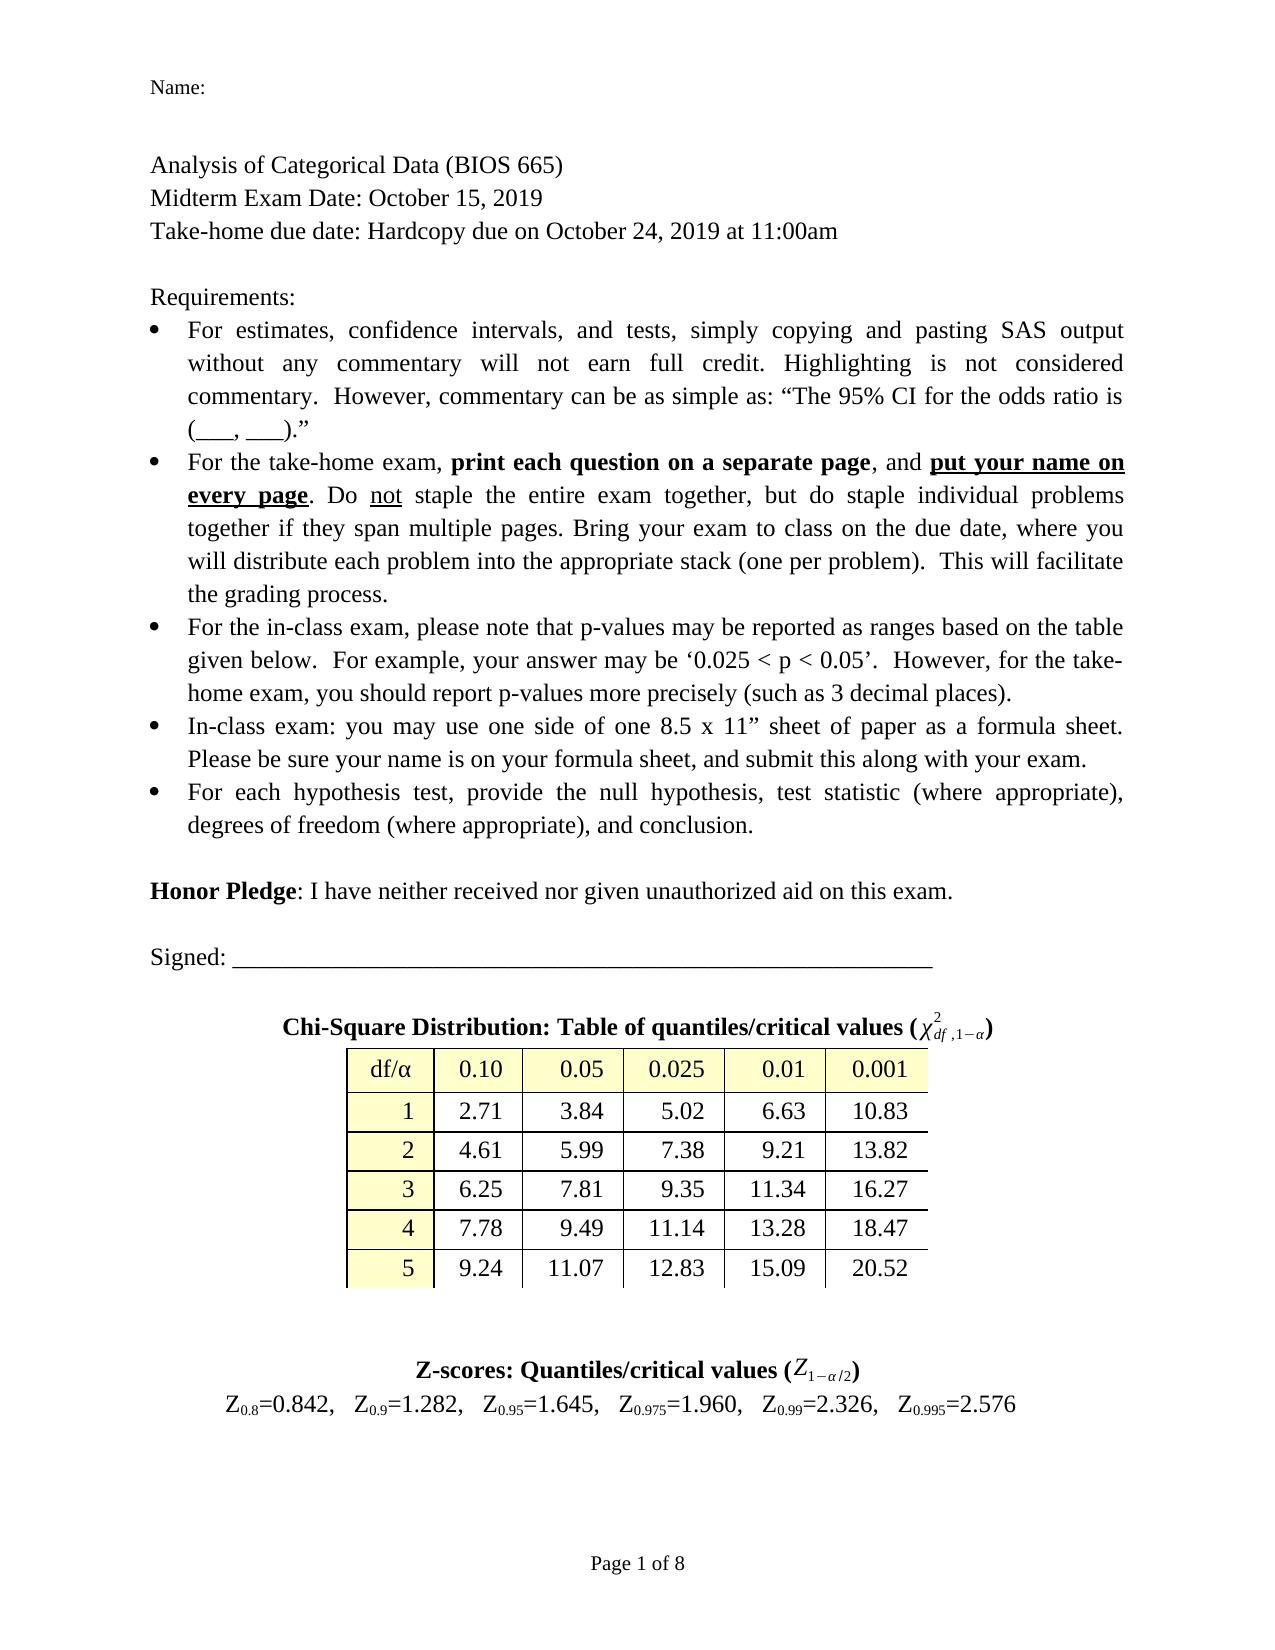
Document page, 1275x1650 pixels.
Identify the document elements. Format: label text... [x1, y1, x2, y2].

table_header 0.10 [435, 1049, 522, 1092]
table_header 0.05 [523, 1049, 623, 1092]
table_cell 9.35 [624, 1172, 724, 1209]
table_header df/α [348, 1049, 433, 1092]
text Honor Pledge: I have neither received nor given unauthorized aid on this exam. [150, 876, 1125, 905]
table_cell 5.99 [523, 1133, 623, 1170]
table_header 0.025 [624, 1049, 724, 1092]
list For the take-home exam, print each question on a separate page, and put your name on every page. Do not staple the entire exam together, but do staple individual problems together if they span multiple pages. Bring your exam to class on the due date, where you will distribute each problem into the appropriate stack (one per problem). This will facilitate the grading process. [150, 447, 1125, 608]
table_cell 1 [348, 1093, 433, 1131]
table_cell 6.63 [725, 1093, 825, 1131]
table_cell 7.81 [523, 1172, 623, 1209]
text Requirements: [150, 282, 1125, 311]
table_cell 6.25 [435, 1172, 522, 1209]
table_cell 10.83 [826, 1093, 928, 1131]
text Take-home due date: Hardcopy due on October 24, 2019 at 11:00am [150, 216, 1125, 245]
table_cell 18.47 [826, 1211, 928, 1248]
table_cell 9.49 [523, 1211, 623, 1248]
table_cell 5 [348, 1250, 433, 1288]
table_cell 9.24 [435, 1250, 522, 1288]
table_cell 15.09 [725, 1250, 825, 1288]
table_cell 3 [348, 1172, 433, 1209]
text Chi-Square Distribution: Table of quantiles/critical values () [150, 1008, 1125, 1043]
list In-class exam: you may use one side of one 8.5 x 11” sheet of paper as a formula sheet. Please be sure your name is on your formula sheet, and submit this along with your exam. [150, 711, 1125, 773]
table_cell 5.02 [624, 1093, 724, 1131]
text Signed: ________________________________________________________ [150, 942, 1125, 971]
table_cell 2.71 [435, 1093, 522, 1131]
list For the in-class exam, please note that p-values may be reported as ranges based on the table given below. For example, your answer may be ‘0.025 < p < 0.05’. However, for the take-home exam, you should report p-values more precisely (such as 3 decimal places). [150, 612, 1125, 707]
text Z-scores: Quantiles/critical values () [150, 1354, 1125, 1385]
table_cell 13.28 [725, 1211, 825, 1248]
table_cell 16.27 [826, 1172, 928, 1209]
table_header 0.001 [826, 1049, 928, 1092]
table_cell 11.07 [523, 1250, 623, 1288]
table_cell 4.61 [435, 1133, 522, 1170]
text Z0.8=0.842, Z0.9=1.282, Z0.95=1.645, Z0.975=1.960, Z0.99=2.326, Z0.995=2.576 [225, 1389, 1125, 1418]
table_cell 13.82 [826, 1133, 928, 1170]
table_cell 11.14 [624, 1211, 724, 1248]
table_cell 7.38 [624, 1133, 724, 1170]
text Midterm Exam Date: October 15, 2019 [150, 183, 1125, 212]
list For each hypothesis test, provide the null hypothesis, test statistic (where appropriate), degrees of freedom (where appropriate), and conclusion. [150, 777, 1125, 839]
table_cell 12.83 [624, 1250, 724, 1288]
table_cell 4 [348, 1211, 433, 1248]
table_header 0.01 [725, 1049, 825, 1092]
table_cell 7.78 [435, 1211, 522, 1248]
table_cell 11.34 [725, 1172, 825, 1209]
table_cell 3.84 [523, 1093, 623, 1131]
table_cell 20.52 [826, 1250, 928, 1288]
text Analysis of Categorical Data (BIOS 665) [150, 150, 1125, 179]
table_cell 2 [348, 1133, 433, 1170]
table_cell 9.21 [725, 1133, 825, 1170]
list For estimates, confidence intervals, and tests, simply copying and pasting SAS output without any commentary will not earn full credit. Highlighting is not considered commentary. However, commentary can be as simple as: “The 95% CI for the odds ratio is (___, ___).” [150, 315, 1125, 443]
